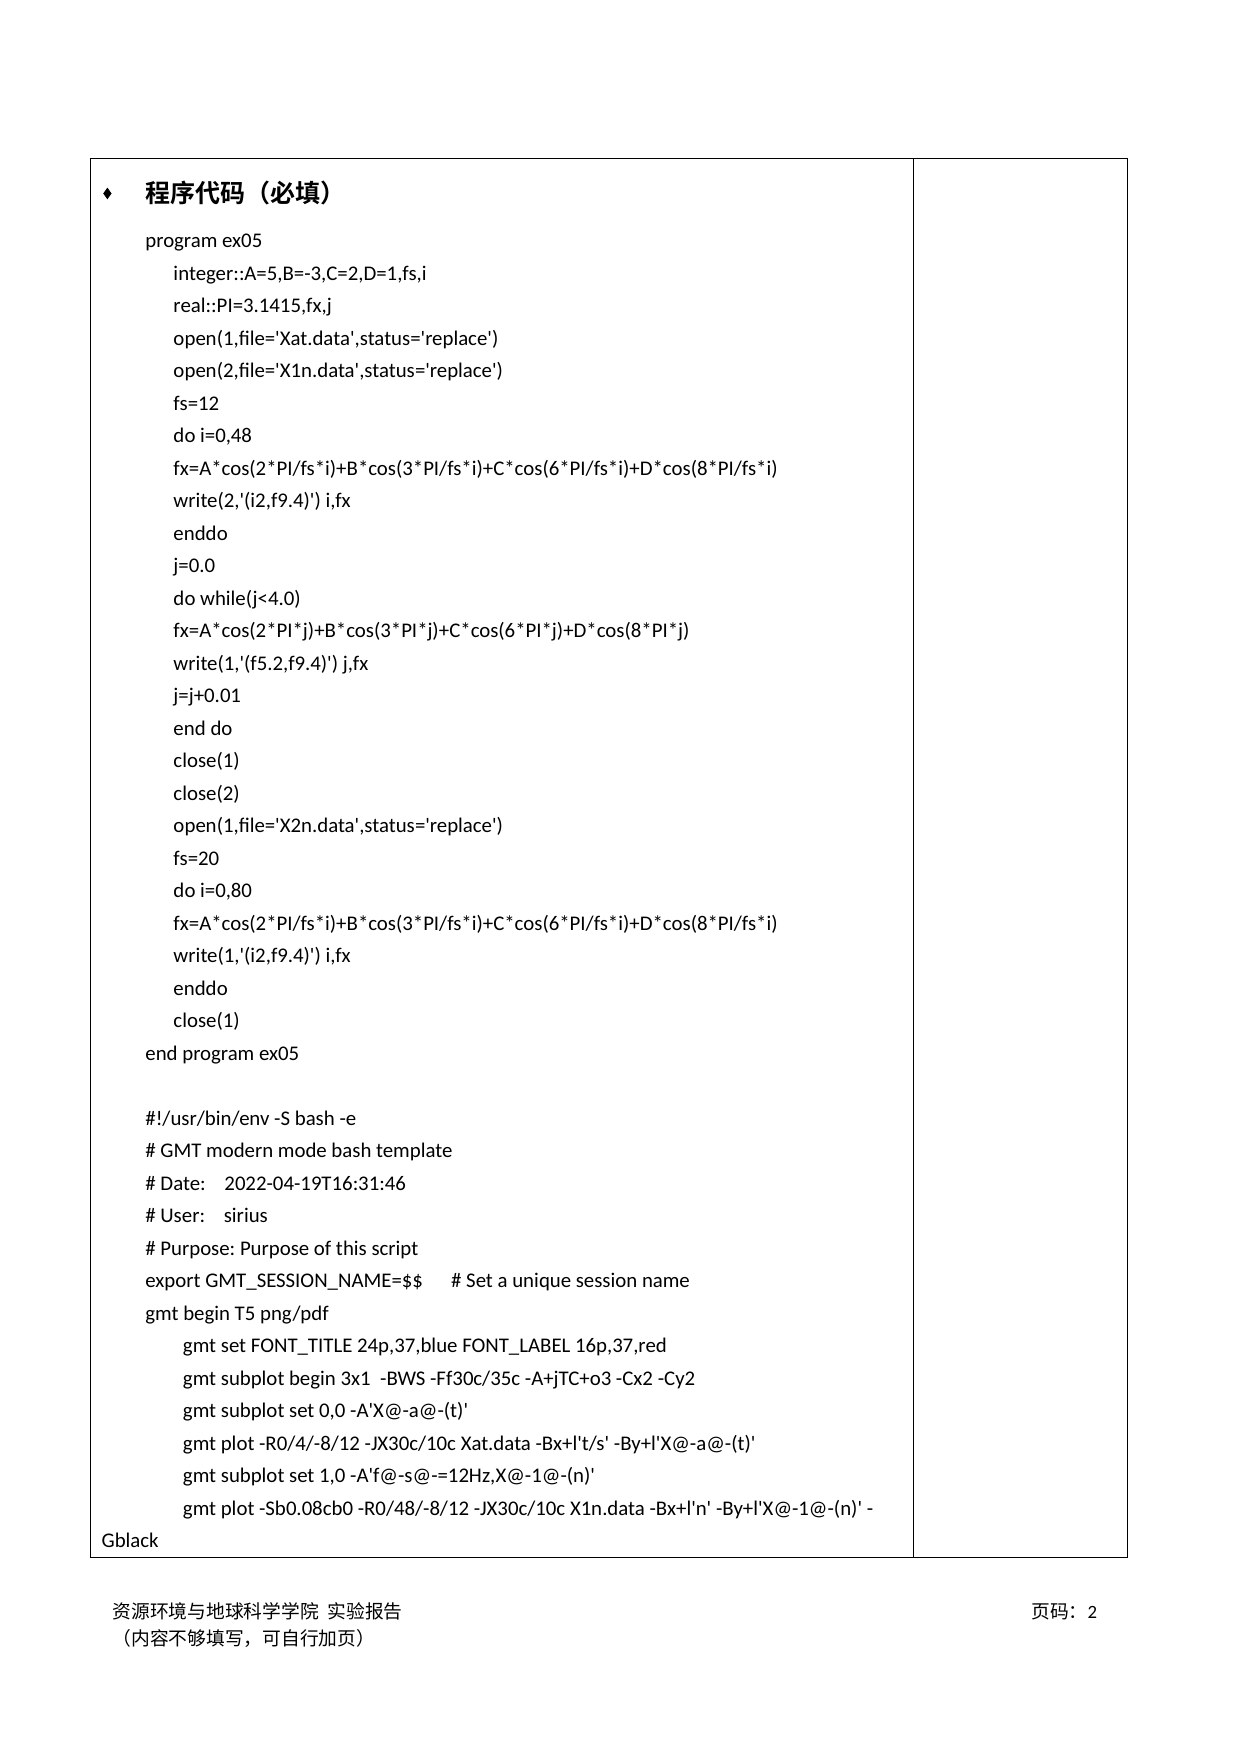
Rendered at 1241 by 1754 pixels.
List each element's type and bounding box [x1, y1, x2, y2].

table_cell [914, 159, 1127, 1557]
table_cell [91, 159, 913, 1557]
